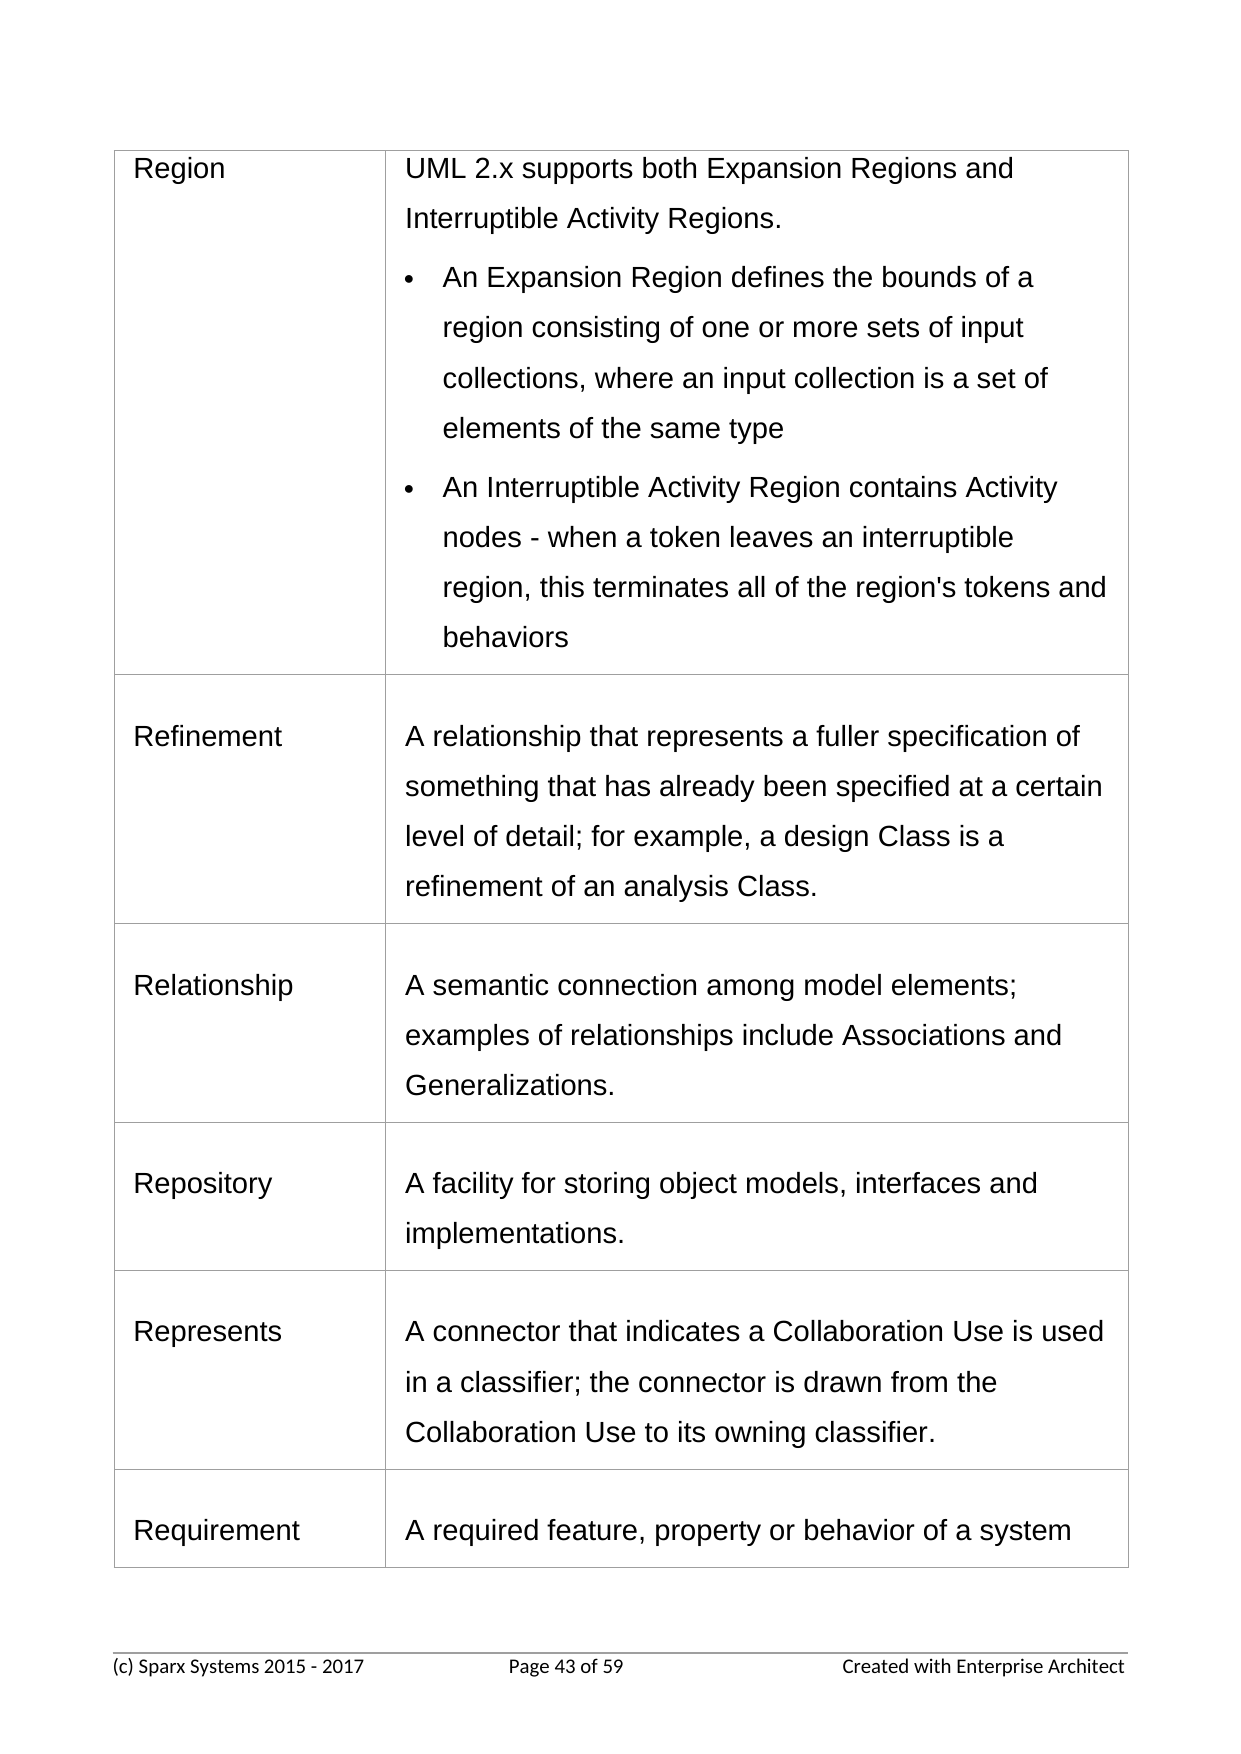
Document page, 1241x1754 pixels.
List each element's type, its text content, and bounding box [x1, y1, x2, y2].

table_cell Represents [115, 1271, 385, 1469]
table_cell A relationship that represents a fuller specification of something that has already been specified at a certain level of detail; for example, a design Class is a refinement of an analysis Class. [386, 675, 1128, 923]
table_cell Refinement [115, 675, 385, 923]
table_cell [386, 1470, 1128, 1567]
table_cell A facility for storing object models, interfaces and implementations. [386, 1123, 1128, 1270]
table_cell Region [115, 151, 385, 674]
table_cell A connector that indicates a Collaboration Use is used in a classifier; the connector is drawn from the Collaboration Use to its owning classifier. [386, 1271, 1128, 1469]
table_cell Relationship [115, 924, 385, 1122]
table_cell A semantic connection among model elements; examples of relationships include Associations and Generalizations. [386, 924, 1128, 1122]
table_cell Repository [115, 1123, 385, 1270]
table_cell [386, 151, 1128, 674]
table_cell Requirement [115, 1470, 385, 1567]
